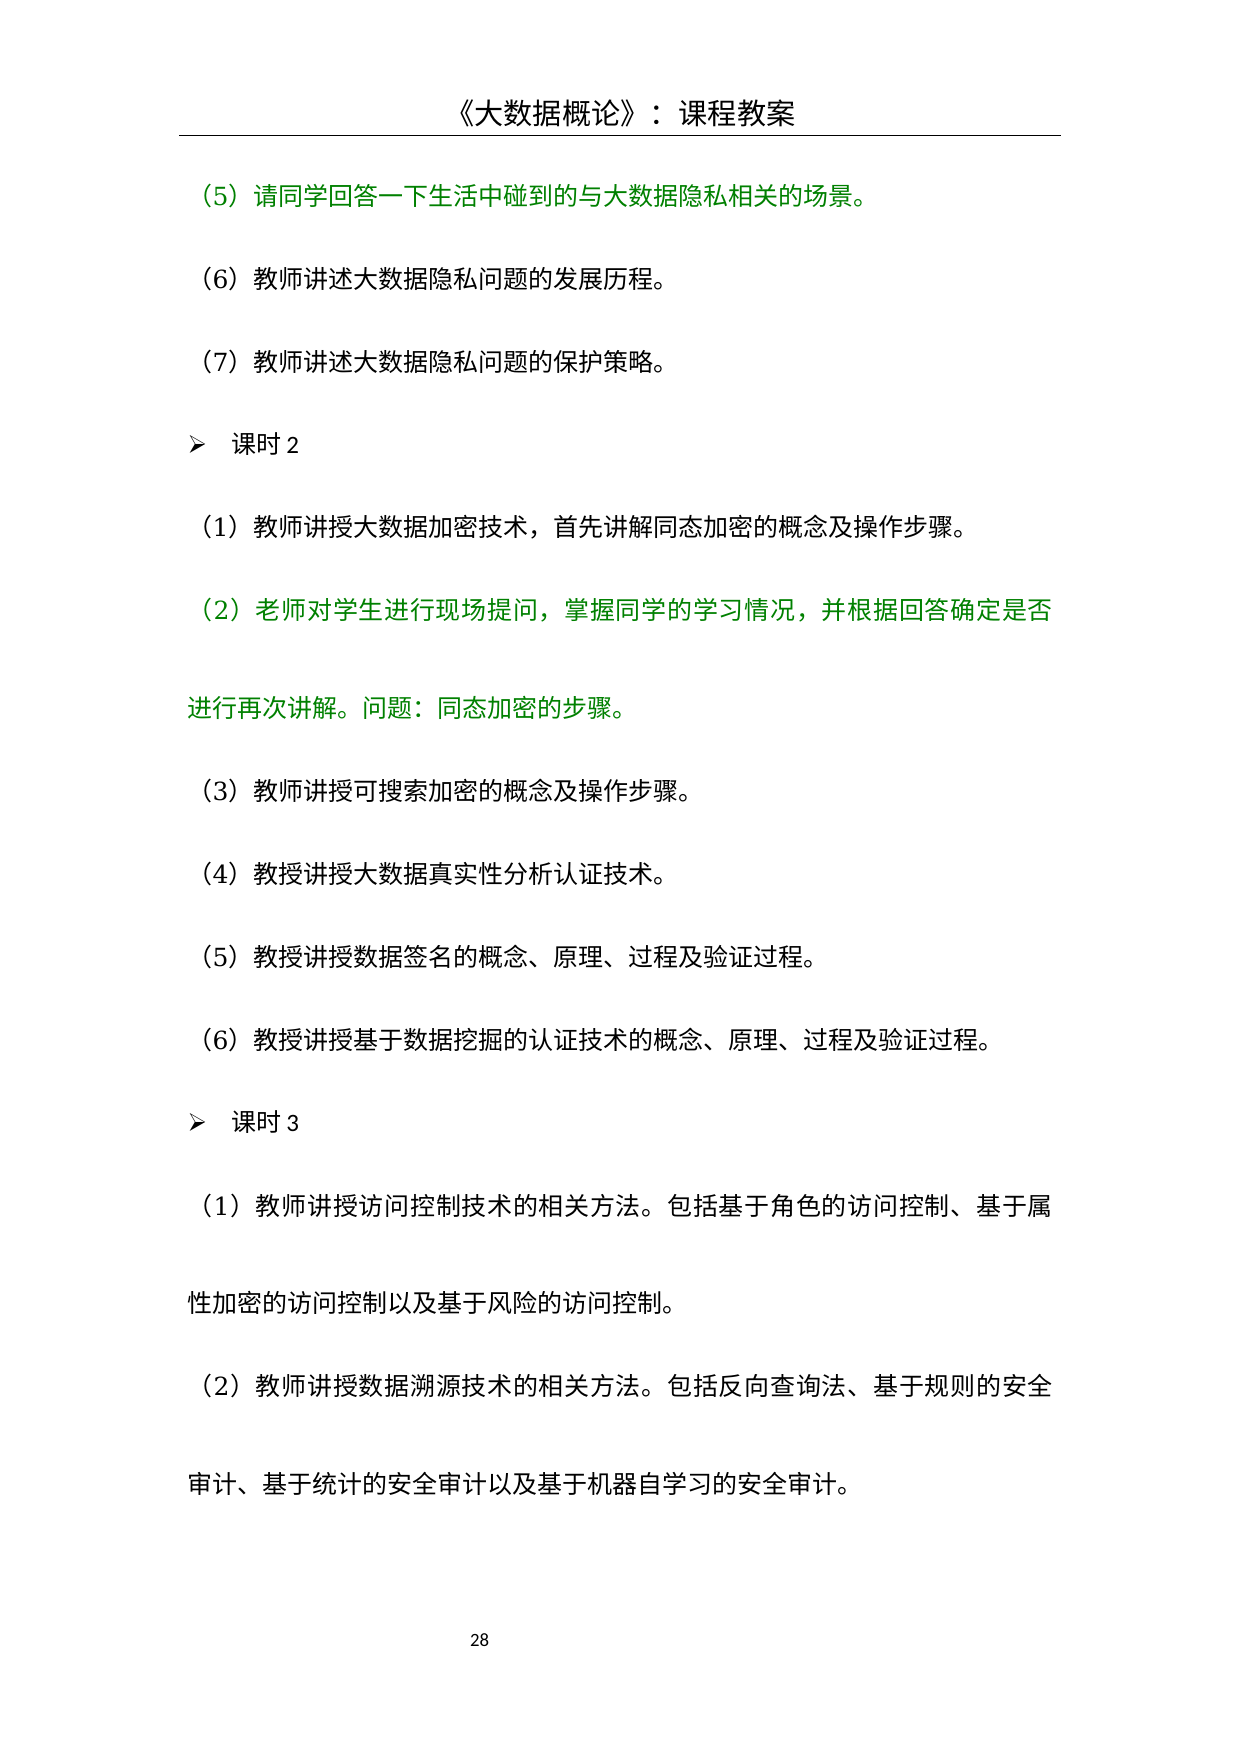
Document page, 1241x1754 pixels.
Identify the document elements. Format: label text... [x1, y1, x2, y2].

list （3）教师讲授可搜索加密的概念及操作步骤。 [187, 757, 1053, 822]
list （2）教师讲授数据溯源技术的相关方法。包括反向查询法、基于规则的安全审计、基于统计的安全审计以及基于机器自学习的安全审计。 [187, 1352, 1053, 1515]
list （5）请同学回答一下生活中碰到的与大数据隐私相关的场景。 [187, 162, 1053, 227]
list 课时3 [187, 1089, 1053, 1154]
list （7）教师讲述大数据隐私问题的保护策略。 [187, 328, 1053, 393]
list 课时2 [187, 411, 1053, 476]
list （4）教授讲授大数据真实性分析认证技术。 [187, 840, 1053, 905]
list （5）教授讲授数据签名的概念、原理、过程及验证过程。 [187, 923, 1053, 988]
list （6）教师讲述大数据隐私问题的发展历程。 [187, 245, 1053, 310]
list （2）老师对学生进行现场提问，掌握同学的学习情况，并根据回答确定是否进行再次讲解。问题：同态加密的步骤。 [187, 576, 1053, 739]
list （1）教师讲授大数据加密技术，首先讲解同态加密的概念及操作步骤。 [187, 493, 1053, 558]
list （6）教授讲授基于数据挖掘的认证技术的概念、原理、过程及验证过程。 [187, 1006, 1053, 1071]
list （1）教师讲授访问控制技术的相关方法。包括基于角色的访问控制、基于属性加密的访问控制以及基于风险的访问控制。 [187, 1172, 1053, 1334]
